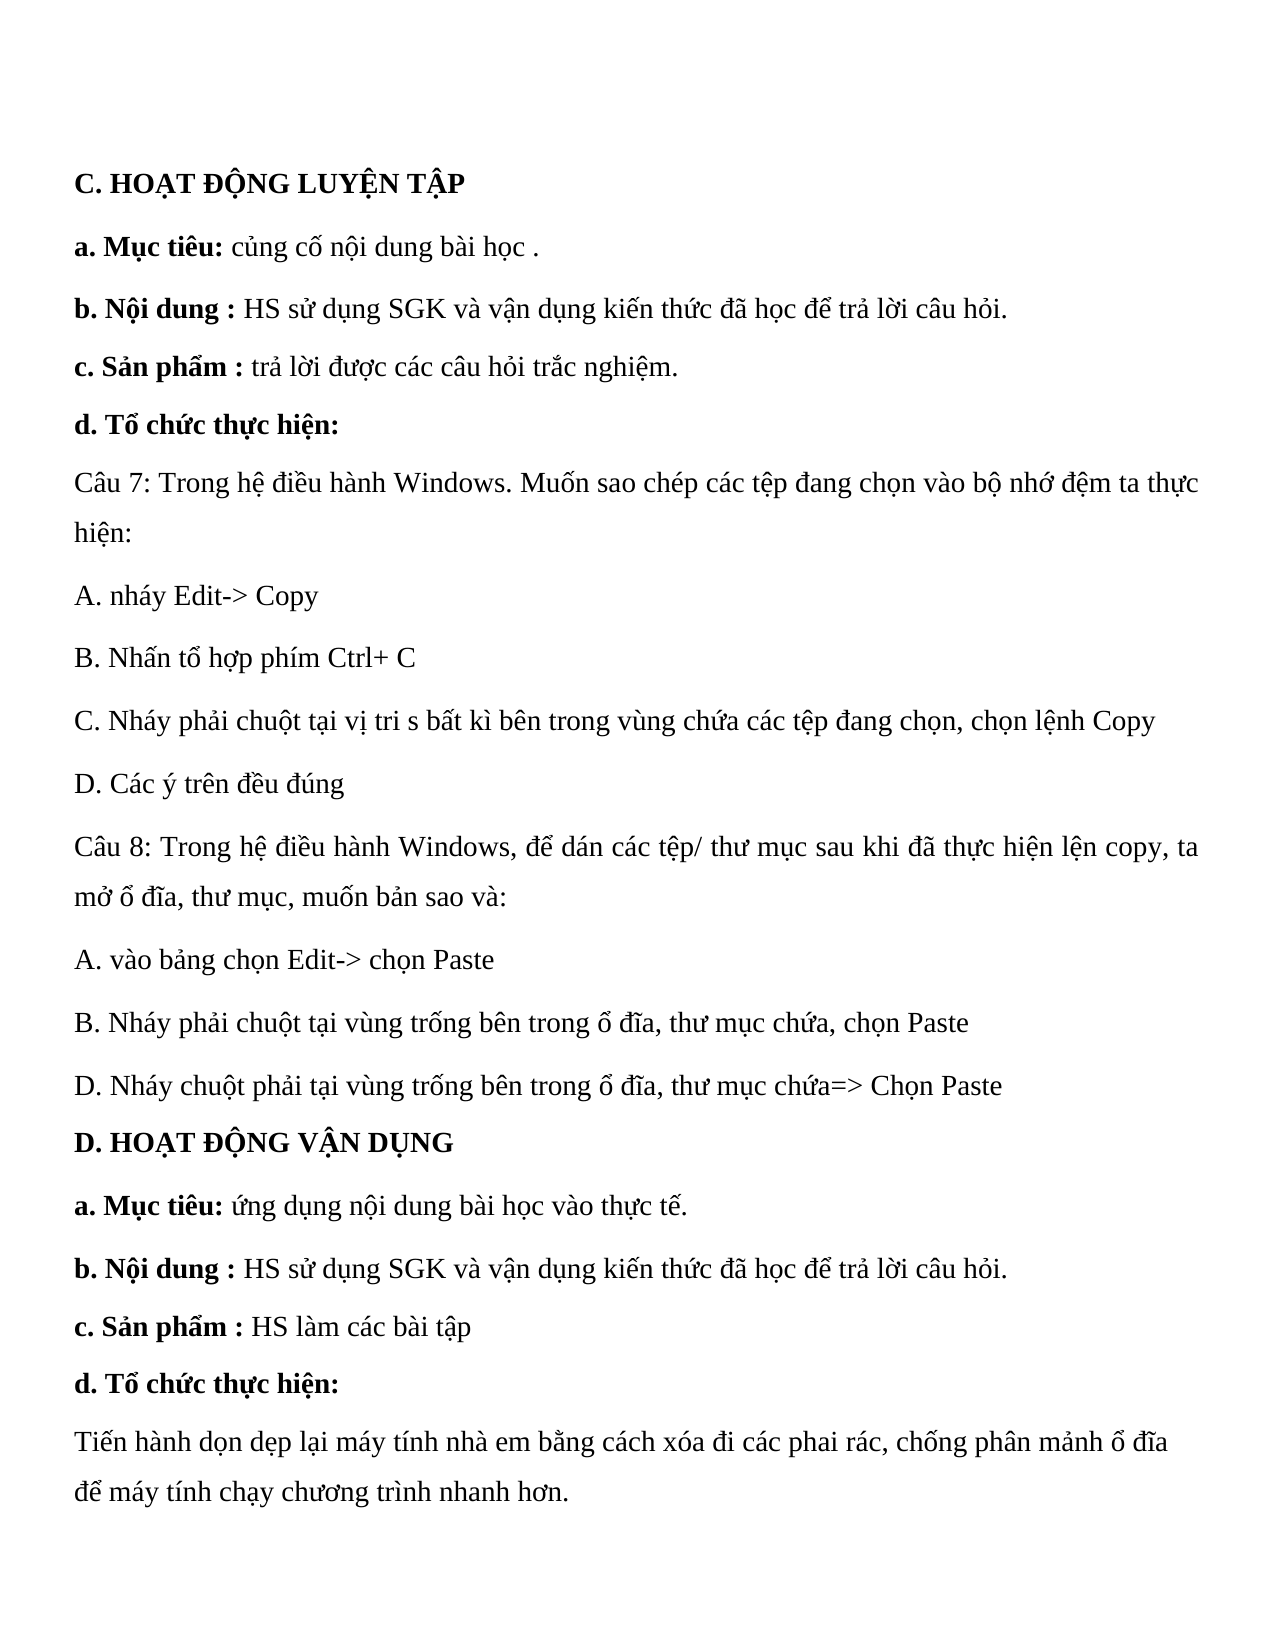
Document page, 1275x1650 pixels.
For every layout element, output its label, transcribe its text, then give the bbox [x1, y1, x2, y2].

text d. Tổ chức thực hiện: [74, 407, 1200, 441]
text A. nháy Edit-> Copy [74, 578, 1200, 611]
text B. Nháy phải chuột tại vùng trống bên trong ổ đĩa, thư mục chứa, chọn Paste [74, 1005, 1200, 1038]
text C. HOẠT ĐỘNG LUYỆN TẬP [74, 166, 1200, 199]
text b. Nội dung : HS sử dụng SGK và vận dụng kiến thức đã học để trả lời câu hỏi. [74, 1251, 1200, 1285]
text A. vào bảng chọn Edit-> chọn Paste [74, 942, 1200, 976]
text c. Sản phẩm : trả lời được các câu hỏi trắc nghiệm. [74, 349, 1200, 383]
text d. Tổ chức thực hiện: [74, 1367, 1200, 1400]
text Câu 7: Trong hệ điều hành Windows. Muốn sao chép các tệp đang chọn vào bộ nhớ đệm ta thực hiện: [74, 465, 1200, 548]
text Tiến hành dọn dẹp lại máy tính nhà em bằng cách xóa đi các phai rác, chống phân mảnh ổ đĩa để máy tính chạy chương trình nhanh hơn. [74, 1424, 1200, 1508]
text c. Sản phẩm : HS làm các bài tập [74, 1309, 1200, 1342]
text D. Nháy chuột phải tại vùng trống bên trong ổ đĩa, thư mục chứa=> Chọn Paste [74, 1068, 1200, 1101]
text a. Mục tiêu: ứng dụng nội dung bài học vào thực tế. [74, 1188, 1200, 1222]
text a. Mục tiêu: củng cố nội dung bài học . [74, 229, 1200, 262]
text b. Nội dung : HS sử dụng SGK và vận dụng kiến thức đã học để trả lời câu hỏi. [74, 292, 1200, 325]
text D. Các ý trên đều đúng [74, 766, 1200, 800]
text D. HOẠT ĐỘNG VẬN DỤNG [74, 1126, 1200, 1159]
text B. Nhấn tổ hợp phím Ctrl+ C [74, 641, 1200, 674]
text Câu 8: Trong hệ điều hành Windows, để dán các tệp/ thư mục sau khi đã thực hiện lện copy, ta mở ổ đĩa, thư mục, muốn bản sao và: [74, 829, 1200, 913]
text C. Nháy phải chuột tại vị tri s bất kì bên trong vùng chứa các tệp đang chọn, chọn lệnh Copy [74, 703, 1200, 737]
